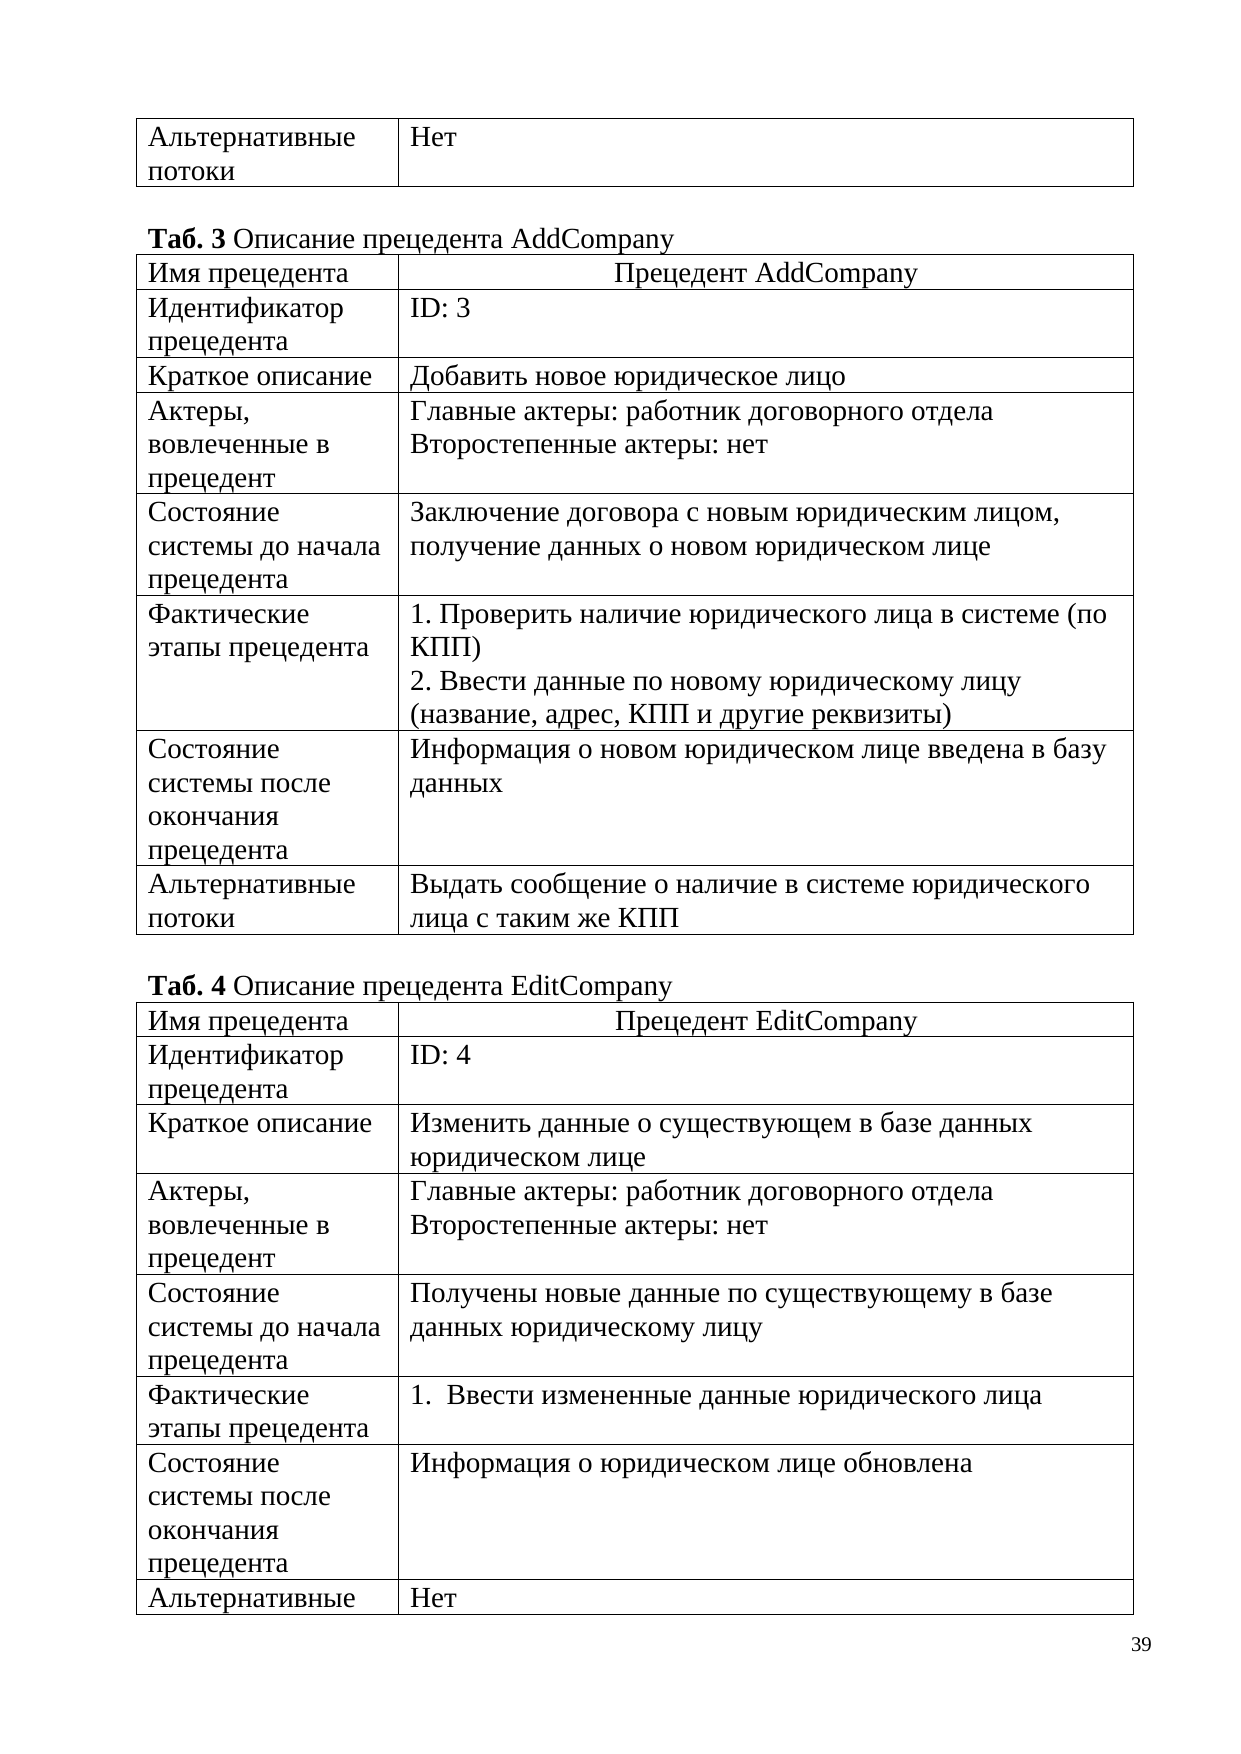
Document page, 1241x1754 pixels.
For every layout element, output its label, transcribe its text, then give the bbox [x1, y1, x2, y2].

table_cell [137, 1580, 398, 1614]
table_cell ID: 4 [399, 1037, 1133, 1104]
table_cell Состояние системы после окончания прецедента [137, 1445, 398, 1579]
table_cell Краткое описание [137, 358, 398, 392]
table_cell Краткое описание [137, 1105, 398, 1172]
table_cell Актеры, вовлеченные в прецедент [137, 393, 398, 493]
text Таб. 3 Описание прецедента AddCompany [148, 221, 1152, 254]
table_header Имя прецедента [137, 1003, 398, 1036]
table_header Прецедент AddCompany [399, 255, 1133, 289]
table_cell Добавить новое юридическое лицо [399, 358, 1133, 392]
table_cell Изменить данные о существующем в базе данных юридическом лице [399, 1105, 1133, 1172]
table_cell Состояние системы после окончания прецедента [137, 731, 398, 865]
table_cell Главные актеры: работник договорного отдела Второстепенные актеры: нет [399, 1174, 1133, 1274]
table_cell Альтернативные потоки [137, 866, 398, 933]
table_cell Актеры, вовлеченные в прецедент [137, 1174, 398, 1274]
table_cell Фактические этапы прецедента [137, 1377, 398, 1444]
table_cell Заключение договора с новым юридическим лицом, получение данных о новом юридическом лице [399, 494, 1133, 595]
table_cell Фактические этапы прецедента [137, 596, 398, 730]
table_header Имя прецедента [137, 255, 398, 289]
table_cell Информация о новом юридическом лице введена в базу данных [399, 731, 1133, 865]
table_cell Идентификатор прецедента [137, 290, 398, 357]
table_cell 1. Ввести измененные данные юридического лица [399, 1377, 1133, 1444]
table_cell Выдать сообщение о наличие в системе юридического лица с таким же КПП [399, 866, 1133, 933]
table_cell Главные актеры: работник договорного отдела Второстепенные актеры: нет [399, 393, 1133, 493]
table_cell Нет [399, 119, 1133, 186]
table_cell 1. Проверить наличие юридического лица в системе (по КПП) 2. Ввести данные по новому юридическому лицу (название, адрес, КПП и другие реквизиты) [399, 596, 1133, 730]
table_cell Состояние системы до начала прецедента [137, 1275, 398, 1376]
table_cell Идентификатор прецедента [137, 1037, 398, 1104]
table_cell Получены новые данные по существующему в базе данных юридическому лицу [399, 1275, 1133, 1376]
table_header Прецедент EditCompany [399, 1003, 1133, 1036]
table_cell Состояние системы до начала прецедента [137, 494, 398, 595]
text Таб. 4 Описание прецедента EditCompany [148, 968, 1152, 1002]
table_cell Альтернативные потоки [137, 119, 398, 186]
table_cell Информация о юридическом лице обновлена [399, 1445, 1133, 1579]
table_cell Нет [399, 1580, 1133, 1614]
table_cell ID: 3 [399, 290, 1133, 357]
